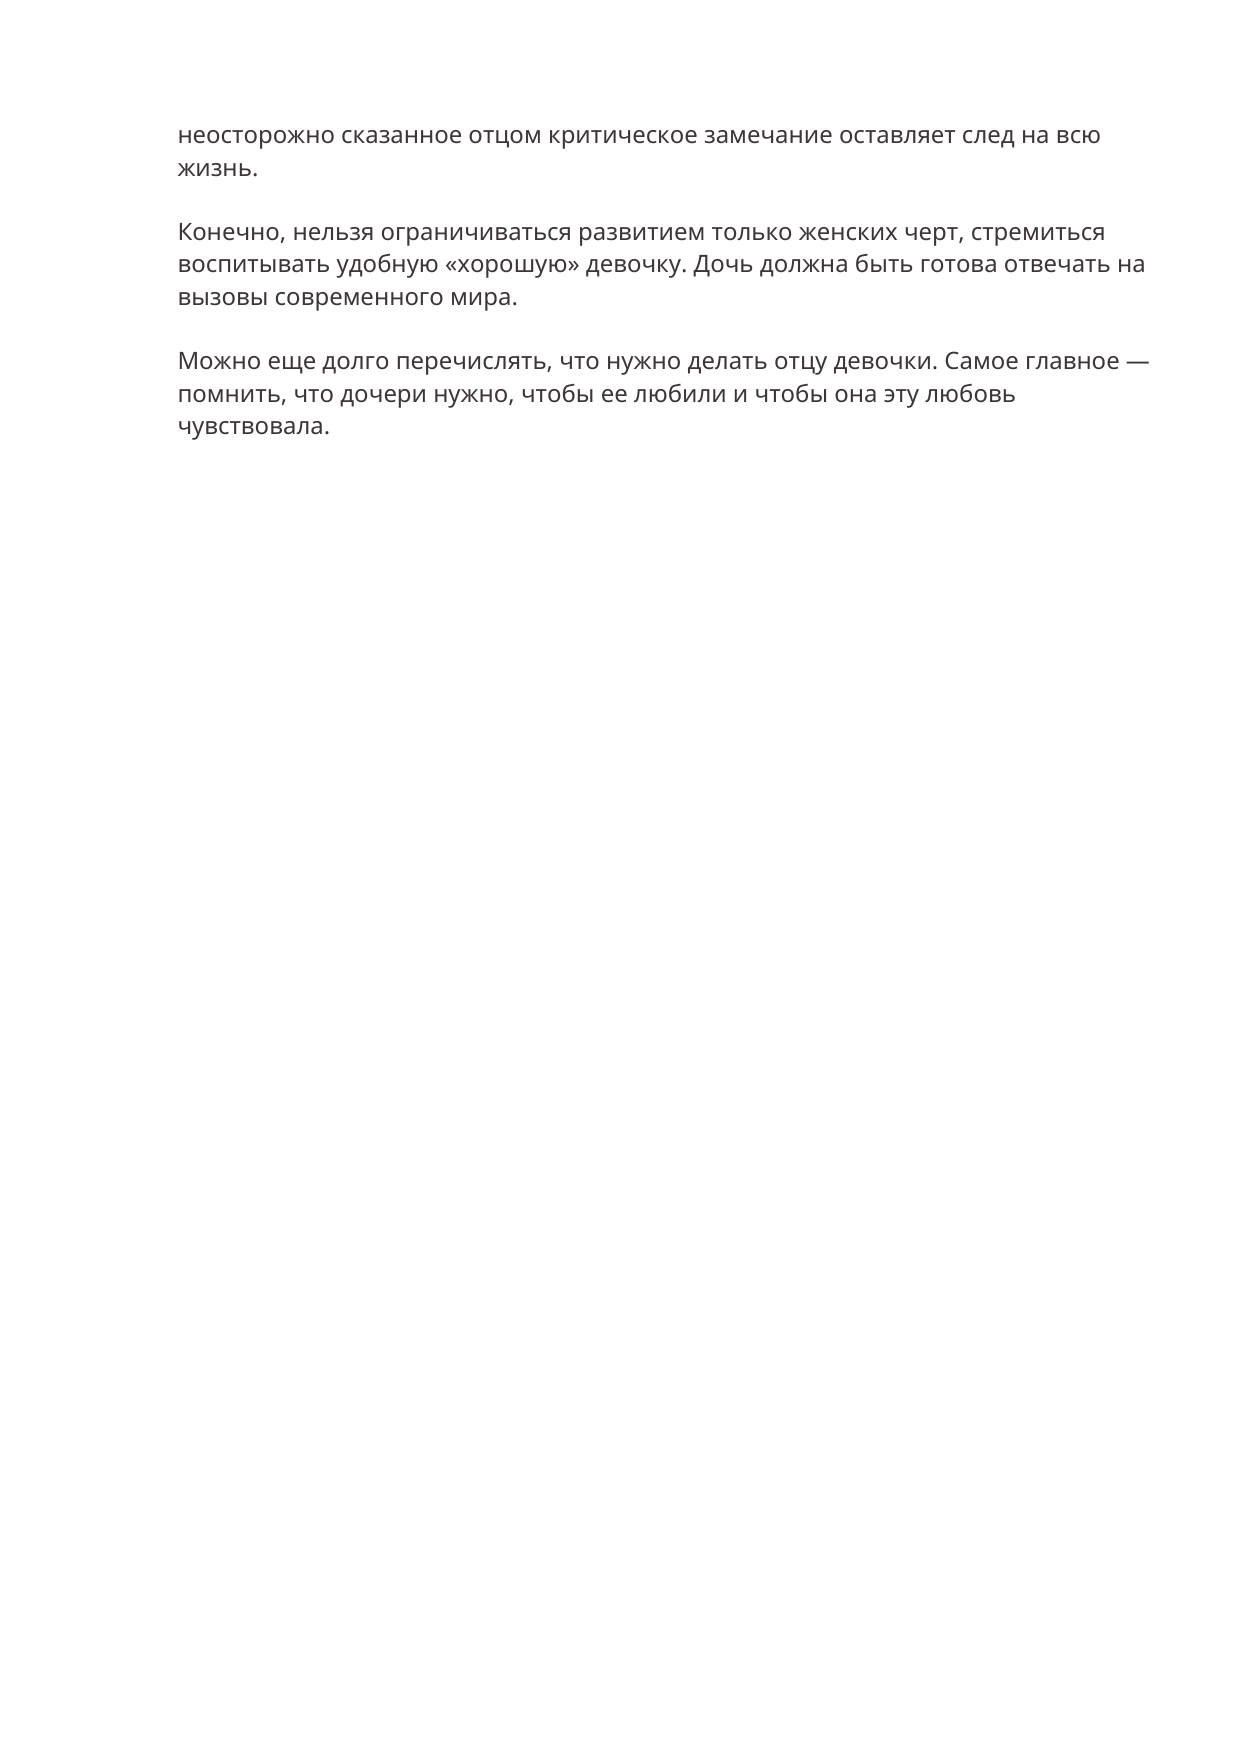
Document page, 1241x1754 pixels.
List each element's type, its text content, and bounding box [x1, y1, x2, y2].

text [177, 118, 1152, 183]
text Конечно, нельзя ограничиваться развитием только женских черт, стремиться воспитывать удобную «хорошую» девочку. Дочь должна быть готова отвечать на вызовы современного мира. [177, 215, 1152, 312]
text Можно еще долго перечислять, что нужно делать отцу девочки. Самое главное — помнить, что дочери нужно, чтобы ее любили и чтобы она эту любовь чувствовала. [177, 344, 1152, 442]
